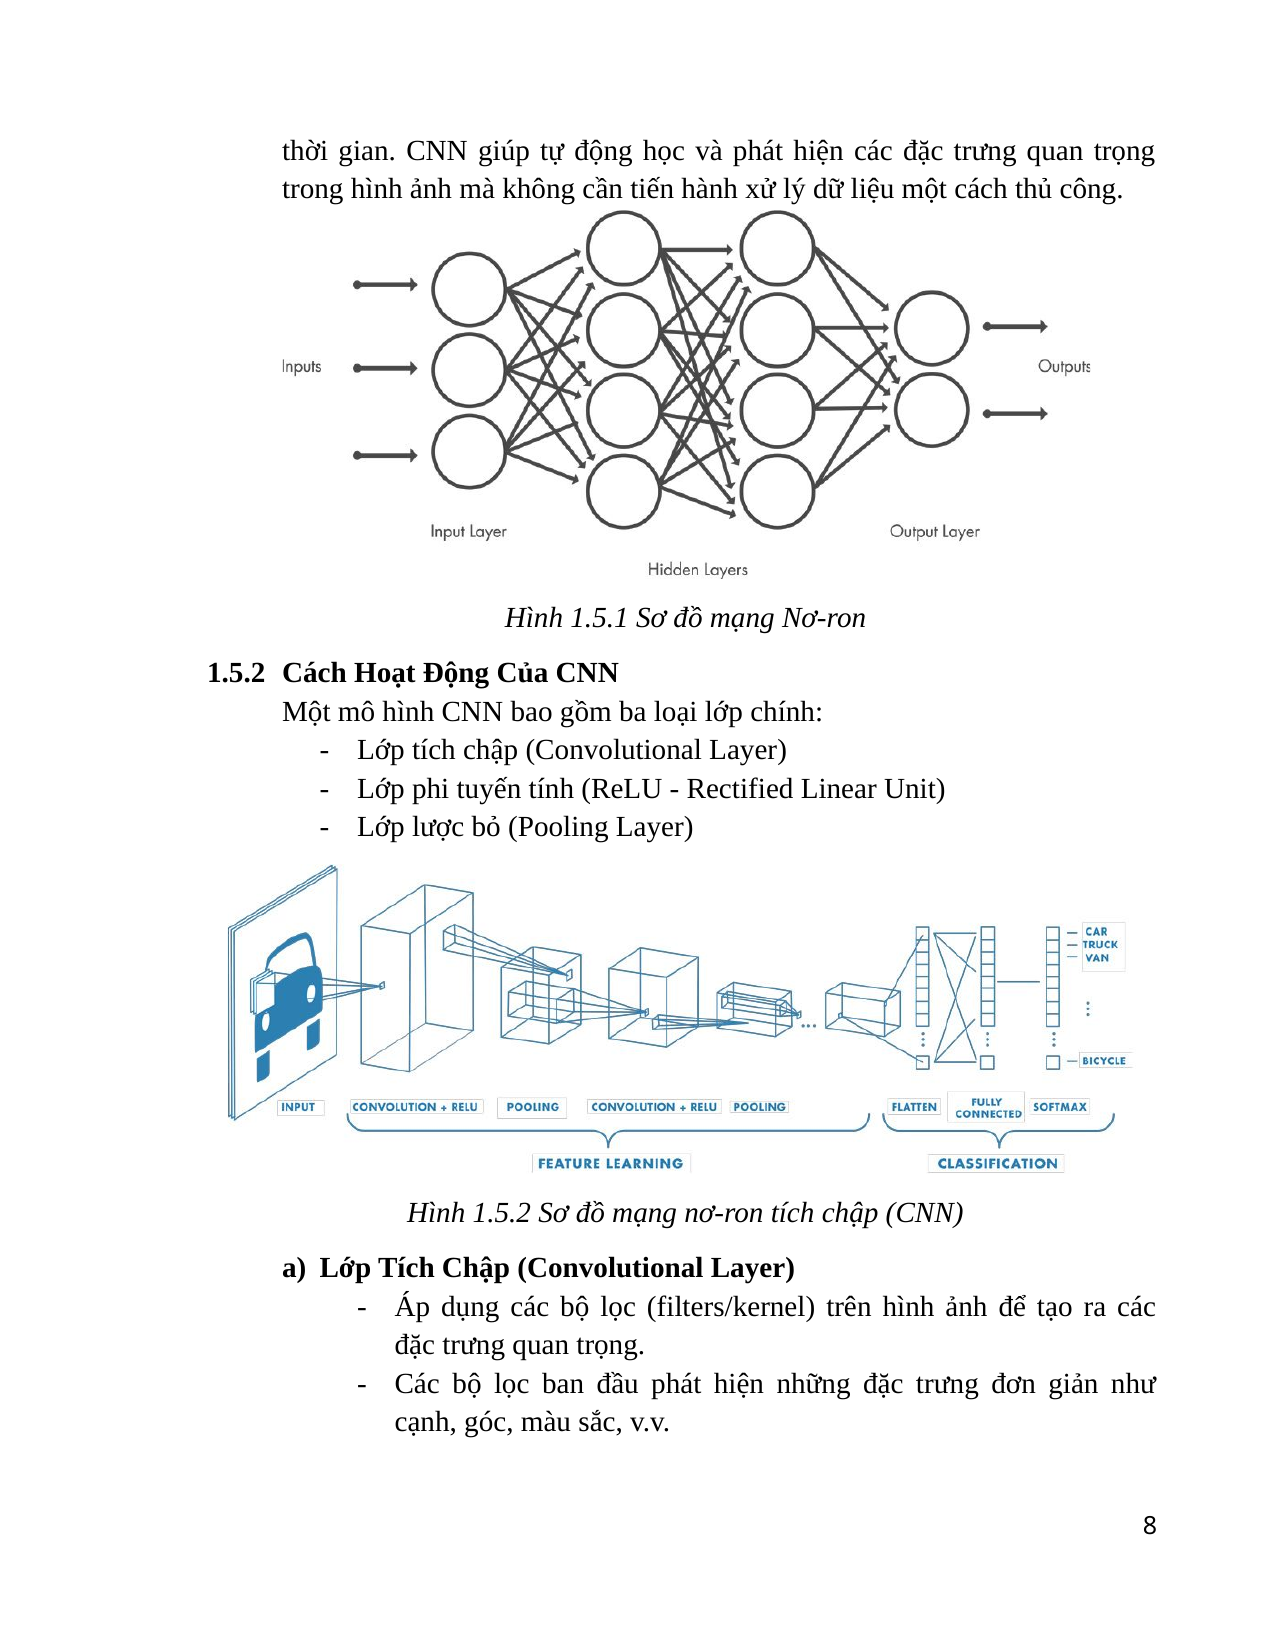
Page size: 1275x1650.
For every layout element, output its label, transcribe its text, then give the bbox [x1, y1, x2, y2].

list Cách Hoạt Động Của CNN [207, 655, 1157, 689]
list Lớp lược bỏ (Pooling Layer) [319, 809, 1157, 843]
picture [282, 210, 1091, 579]
text Hình 1.5.1 Sơ đồ mạng Nơ-ron [216, 600, 1157, 633]
list Lớp phi tuyến tính (ReLU - Rectified Linear Unit) [319, 771, 1157, 804]
text Hình 1.5.2 Sơ đồ mạng nơ-ron tích chập (CNN) [216, 1195, 1157, 1229]
list Lớp Tích Chập (Convolutional Layer) [282, 1250, 1157, 1284]
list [282, 133, 1157, 205]
picture [227, 864, 1136, 1174]
list Một mô hình CNN bao gồm ba loại lớp chính: [282, 694, 1157, 727]
list Áp dụng các bộ lọc (filters/kernel) trên hình ảnh để tạo ra các đặc trưng quan trọng. [357, 1289, 1157, 1361]
list Các bộ lọc ban đầu phát hiện những đặc trưng đơn giản như cạnh, góc, màu sắc, v.v. [357, 1366, 1157, 1438]
list Lớp tích chập (Convolutional Layer) [319, 732, 1157, 766]
